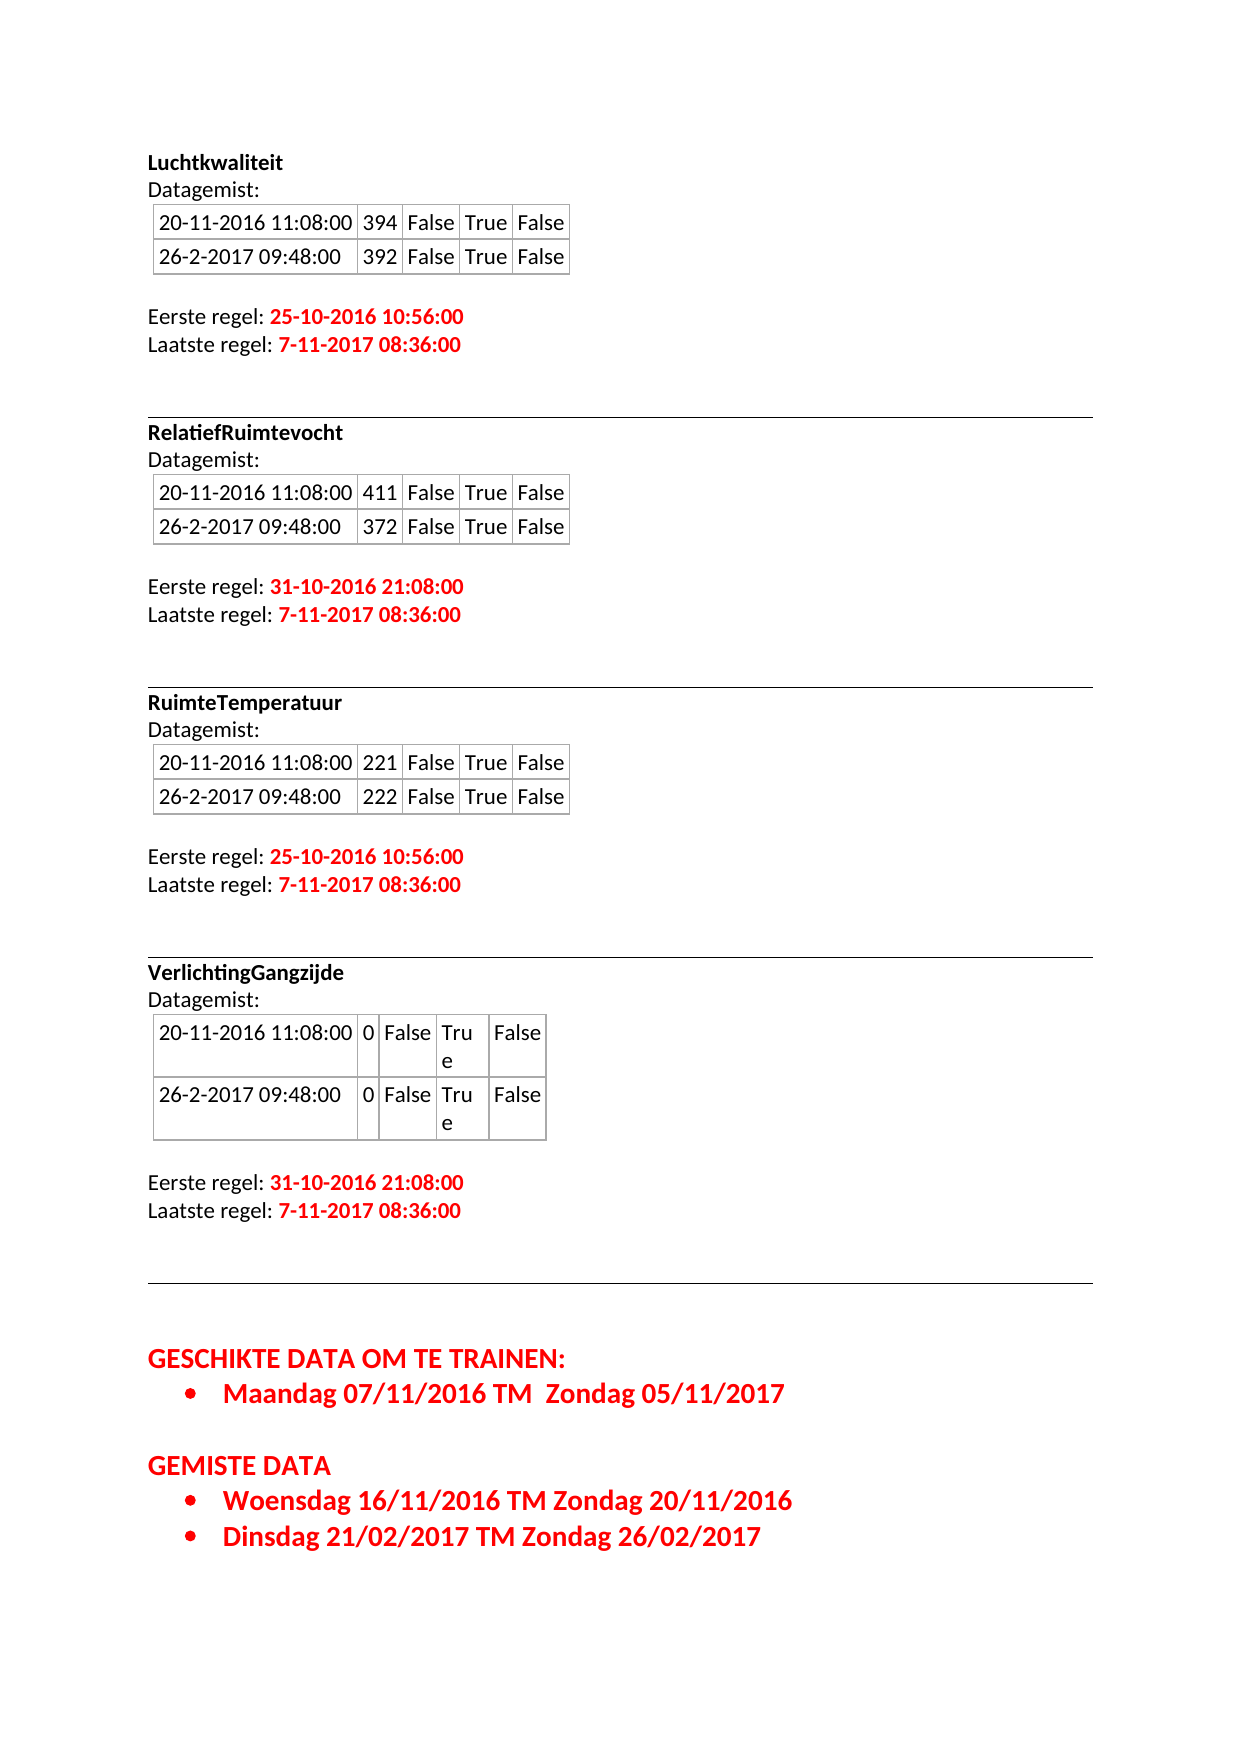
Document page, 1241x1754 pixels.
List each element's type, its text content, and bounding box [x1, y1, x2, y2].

table_cell 222 [358, 780, 402, 813]
table_cell 392 [358, 240, 402, 273]
table_header 221 [358, 745, 402, 778]
table_cell False [403, 780, 459, 813]
text Eerste regel: 31-10-2016 21:08:00 [148, 1168, 1093, 1196]
text RelatiefRuimtevocht [148, 418, 1093, 446]
list Dinsdag 21/02/2017 TM Zondag 26/02/2017 [185, 1518, 1093, 1553]
text Eerste regel: 31-10-2016 21:08:00 [148, 572, 1093, 600]
table_header False [513, 475, 569, 508]
table_header True [460, 205, 512, 238]
table_cell 26-2-2017 09:48:00 [154, 1078, 357, 1139]
table_header 20-11-2016 11:08:00 [154, 475, 357, 508]
text GESCHIKTE DATA OM TE TRAINEN: [148, 1340, 1093, 1375]
table_header False [403, 205, 459, 238]
list Maandag 07/11/2016 TM Zondag 05/11/2017 [185, 1375, 1093, 1411]
text Eerste regel: 25-10-2016 10:56:00 [148, 302, 1093, 330]
text GEMISTE DATA [148, 1447, 1093, 1482]
table_header True [460, 745, 512, 778]
table_cell 372 [358, 510, 402, 543]
table_cell False [513, 510, 569, 543]
text Laatste regel: 7-11-2017 08:36:00 [148, 1196, 1093, 1224]
table_cell False [403, 240, 459, 273]
table_cell 0 [358, 1078, 378, 1139]
text Eerste regel: 25-10-2016 10:56:00 [148, 842, 1093, 870]
table_header False [490, 1015, 545, 1076]
table_cell True [460, 780, 512, 813]
text Datagemist: [148, 986, 1093, 1014]
text Datagemist: [148, 446, 1093, 474]
table_header 20-11-2016 11:08:00 [154, 205, 357, 238]
table_header 20-11-2016 11:08:00 [154, 1015, 357, 1076]
table_header 20-11-2016 11:08:00 [154, 745, 357, 778]
table_cell False [490, 1078, 545, 1139]
table_cell 26-2-2017 09:48:00 [154, 780, 357, 813]
list Woensdag 16/11/2016 TM Zondag 20/11/2016 [185, 1482, 1093, 1518]
table_header True [460, 475, 512, 508]
text Laatste regel: 7-11-2017 08:36:00 [148, 870, 1093, 898]
table_header False [403, 475, 459, 508]
table_cell False [513, 780, 569, 813]
table_header 0 [358, 1015, 378, 1076]
table_header False [403, 745, 459, 778]
text Laatste regel: 7-11-2017 08:36:00 [148, 600, 1093, 628]
table_cell False [380, 1078, 436, 1139]
table_cell True [437, 1078, 488, 1139]
table_cell True [460, 240, 512, 273]
text Luchtkwaliteit [148, 148, 1093, 176]
table_cell True [460, 510, 512, 543]
table_header 411 [358, 475, 402, 508]
text Datagemist: [148, 176, 1093, 204]
table_cell False [403, 510, 459, 543]
table_cell False [513, 240, 569, 273]
table_cell 26-2-2017 09:48:00 [154, 510, 357, 543]
table_header True [437, 1015, 488, 1076]
table_cell 26-2-2017 09:48:00 [154, 240, 357, 273]
table_header False [513, 745, 569, 778]
text VerlichtingGangzijde [148, 958, 1093, 986]
text Laatste regel: 7-11-2017 08:36:00 [148, 330, 1093, 358]
text RuimteTemperatuur [148, 688, 1093, 716]
text Datagemist: [148, 716, 1093, 744]
table_header 394 [358, 205, 402, 238]
table_header False [380, 1015, 436, 1076]
table_header False [513, 205, 569, 238]
